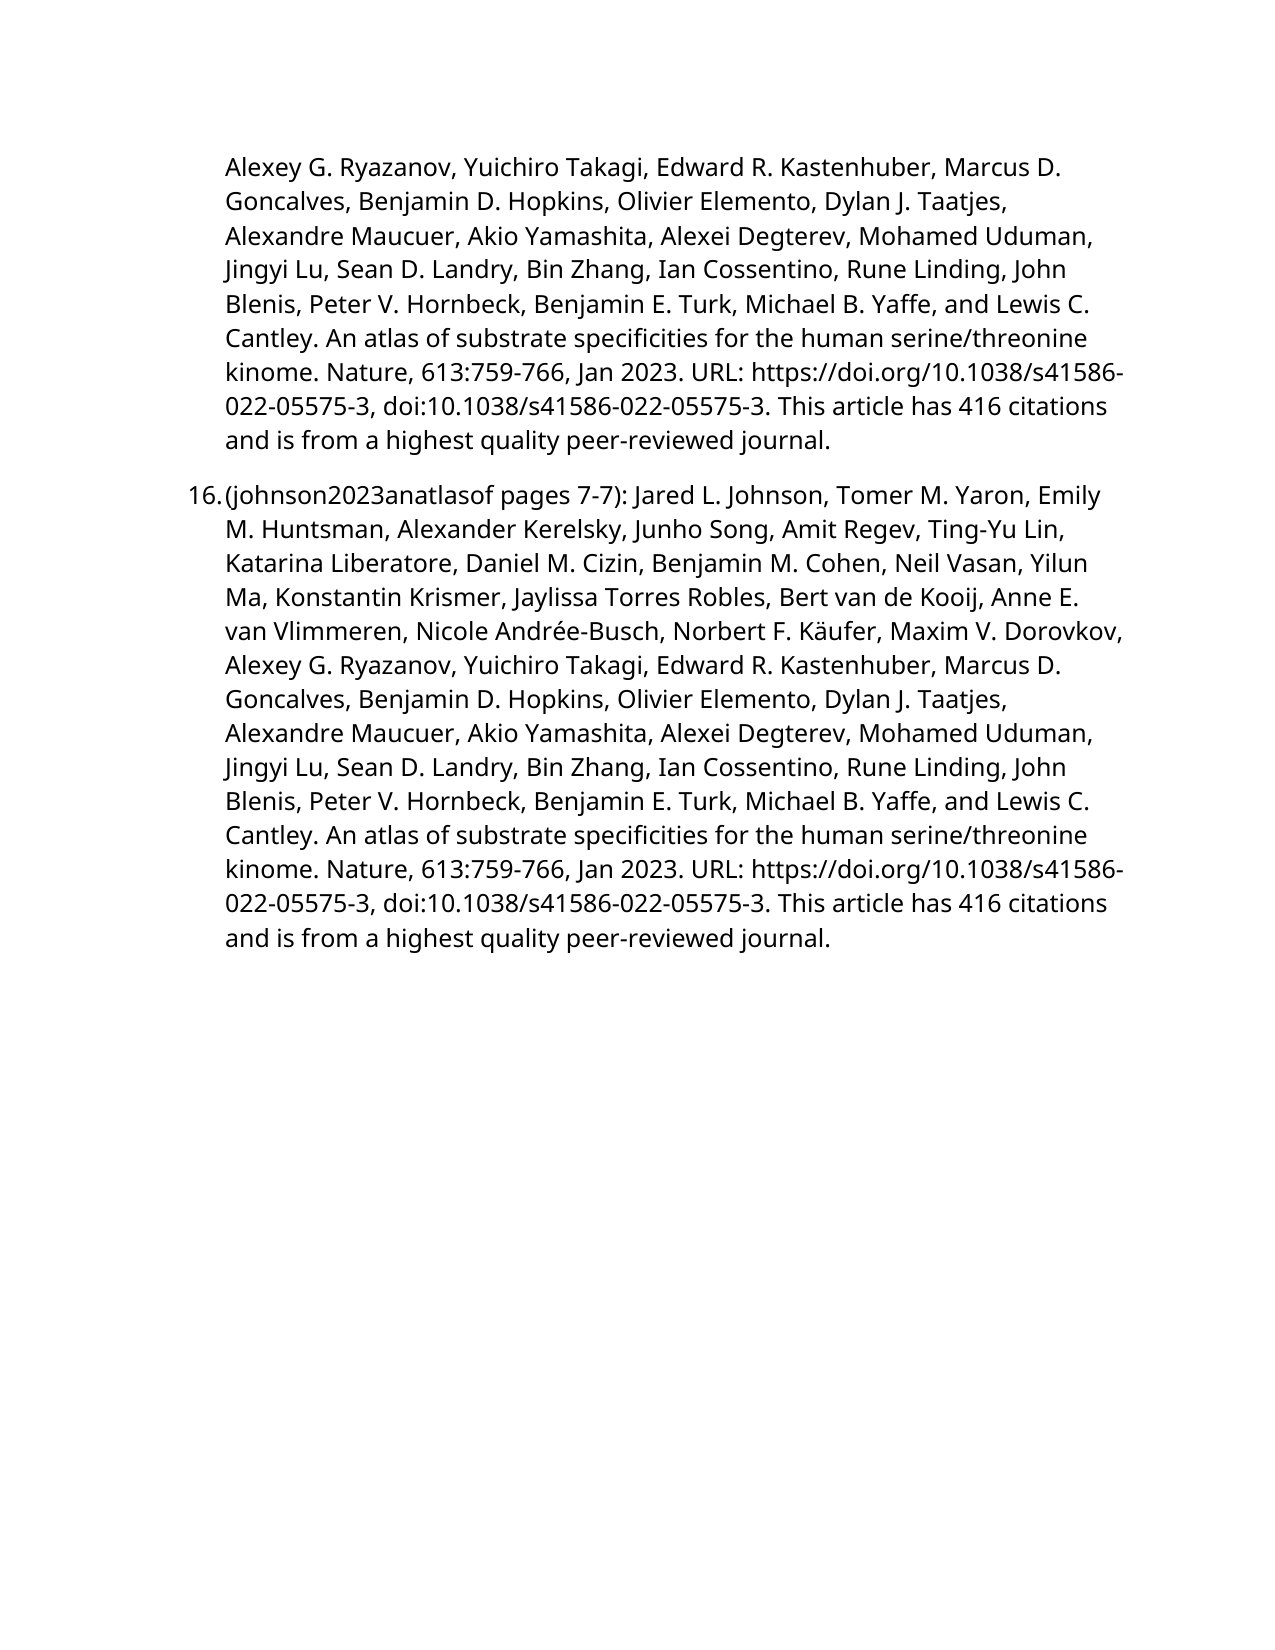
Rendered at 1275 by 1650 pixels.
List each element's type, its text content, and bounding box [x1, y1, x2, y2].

list (johnson2023anatlasof pages 7-7): Jared L. Johnson, Tomer M. Yaron, Emily M. Huntsman, Alexander Kerelsky, Junho Song, Amit Regev, Ting-Yu Lin, Katarina Liberatore, Daniel M. Cizin, Benjamin M. Cohen, Neil Vasan, Yilun Ma, Konstantin Krismer, Jaylissa Torres Robles, Bert van de Kooij, Anne E. van Vlimmeren, Nicole Andrée-Busch, Norbert F. Käufer, Maxim V. Dorovkov, Alexey G. Ryazanov, Yuichiro Takagi, Edward R. Kastenhuber, Marcus D. Goncalves, Benjamin D. Hopkins, Olivier Elemento, Dylan J. Taatjes, Alexandre Maucuer, Akio Yamashita, Alexei Degterev, Mohamed Uduman, Jingyi Lu, Sean D. Landry, Bin Zhang, Ian Cossentino, Rune Linding, John Blenis, Peter V. Hornbeck, Benjamin E. Turk, Michael B. Yaffe, and Lewis C. Cantley. An atlas of substrate specificities for the human serine/threonine kinome. Nature, 613:759-766, Jan 2023. URL: https://doi.org/10.1038/s41586-022-05575-3, doi:10.1038/s41586-022-05575-3. This article has 416 citations and is from a highest quality peer-reviewed journal. [187, 477, 1125, 954]
